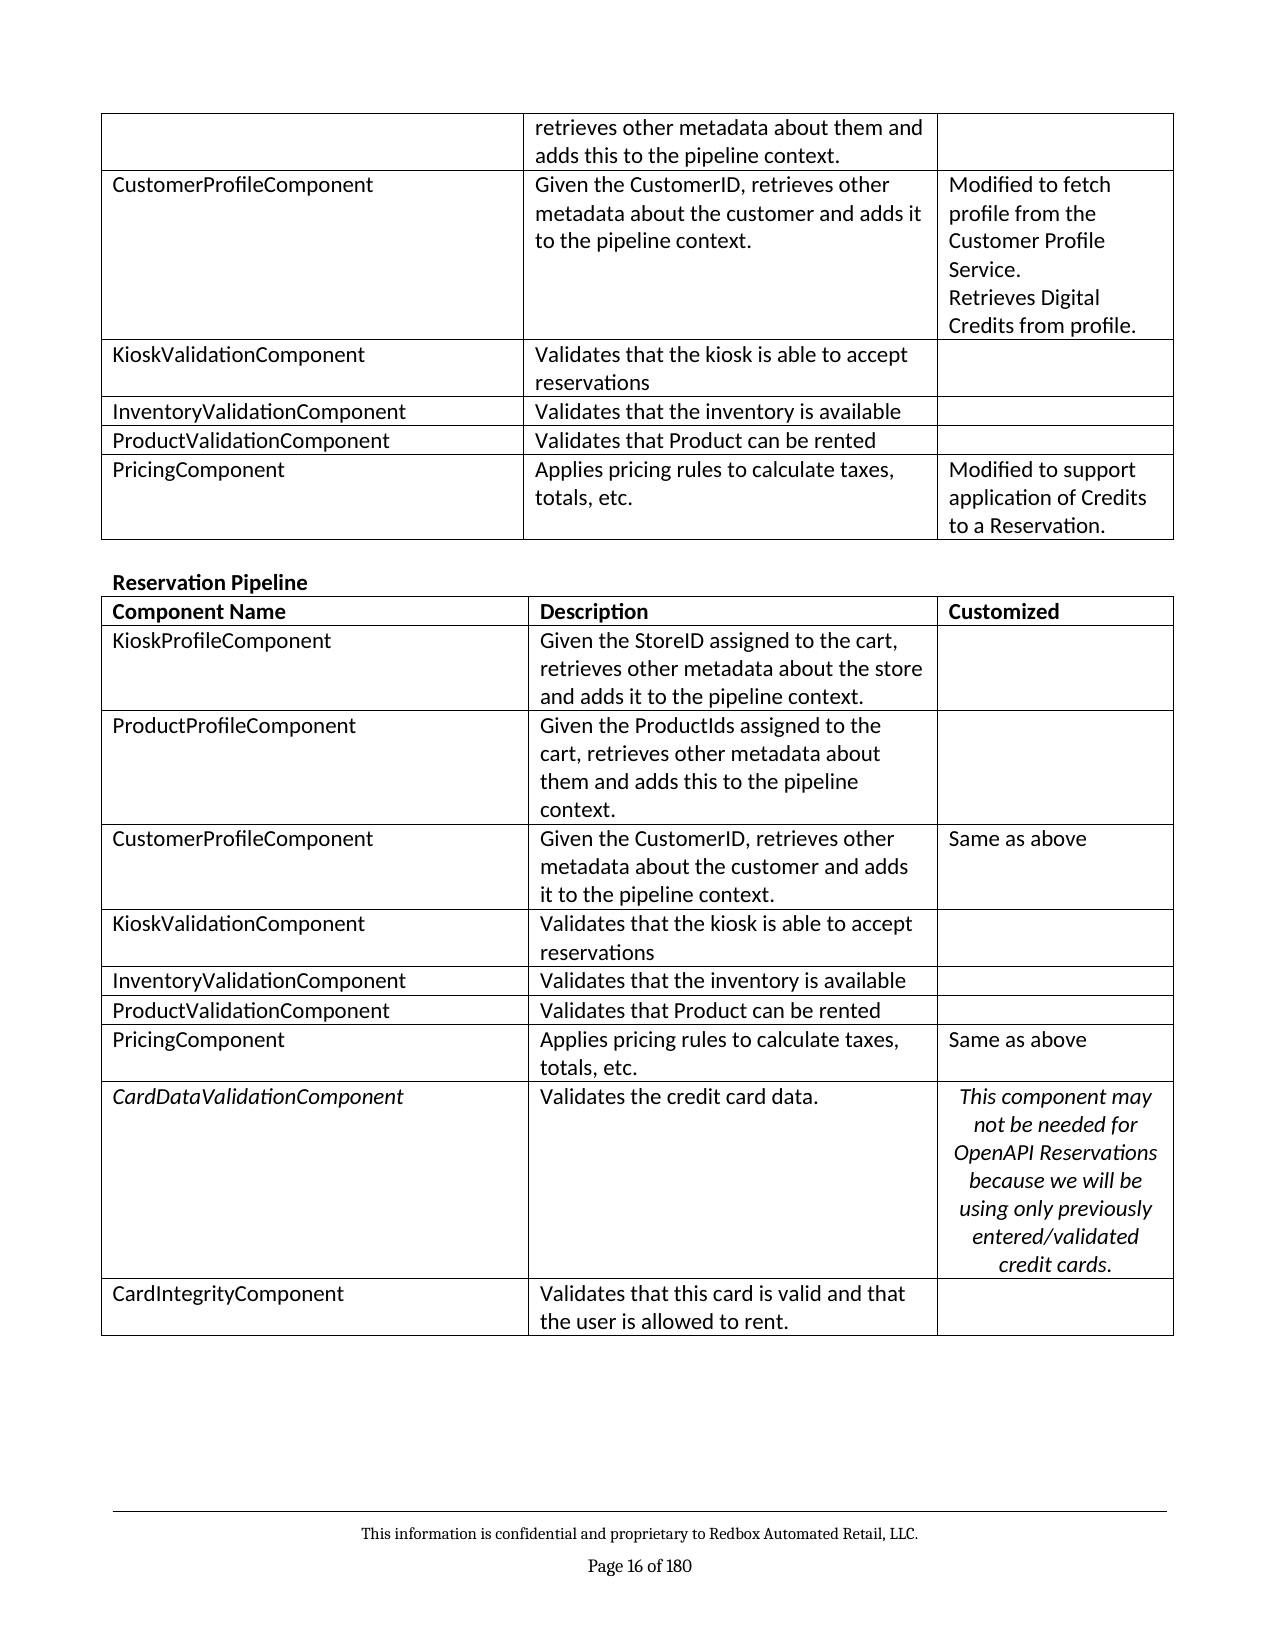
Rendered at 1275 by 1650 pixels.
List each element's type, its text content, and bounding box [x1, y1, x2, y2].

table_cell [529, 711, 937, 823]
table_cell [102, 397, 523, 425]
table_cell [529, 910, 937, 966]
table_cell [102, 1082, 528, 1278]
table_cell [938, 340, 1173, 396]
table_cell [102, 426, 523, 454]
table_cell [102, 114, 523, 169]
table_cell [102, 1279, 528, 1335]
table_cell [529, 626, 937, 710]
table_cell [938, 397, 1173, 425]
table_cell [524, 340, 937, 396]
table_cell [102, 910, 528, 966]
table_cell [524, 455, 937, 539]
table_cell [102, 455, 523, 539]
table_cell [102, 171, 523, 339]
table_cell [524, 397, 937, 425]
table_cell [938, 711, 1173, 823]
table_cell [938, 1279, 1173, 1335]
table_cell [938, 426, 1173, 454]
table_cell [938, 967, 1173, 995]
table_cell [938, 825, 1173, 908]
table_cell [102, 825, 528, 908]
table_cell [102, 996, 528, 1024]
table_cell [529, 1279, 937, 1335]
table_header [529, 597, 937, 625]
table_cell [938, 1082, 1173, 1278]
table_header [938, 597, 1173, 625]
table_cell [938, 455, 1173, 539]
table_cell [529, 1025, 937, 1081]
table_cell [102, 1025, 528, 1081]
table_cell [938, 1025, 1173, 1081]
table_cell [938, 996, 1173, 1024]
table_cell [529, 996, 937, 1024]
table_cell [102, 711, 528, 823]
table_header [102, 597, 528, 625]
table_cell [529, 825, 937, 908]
text Reservation Pipeline [112, 568, 1162, 596]
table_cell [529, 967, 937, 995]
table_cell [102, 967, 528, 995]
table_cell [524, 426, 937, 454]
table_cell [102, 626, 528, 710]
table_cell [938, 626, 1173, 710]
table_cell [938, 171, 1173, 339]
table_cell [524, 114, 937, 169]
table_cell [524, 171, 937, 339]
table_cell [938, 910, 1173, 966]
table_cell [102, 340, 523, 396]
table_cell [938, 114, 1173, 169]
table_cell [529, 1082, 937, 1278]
